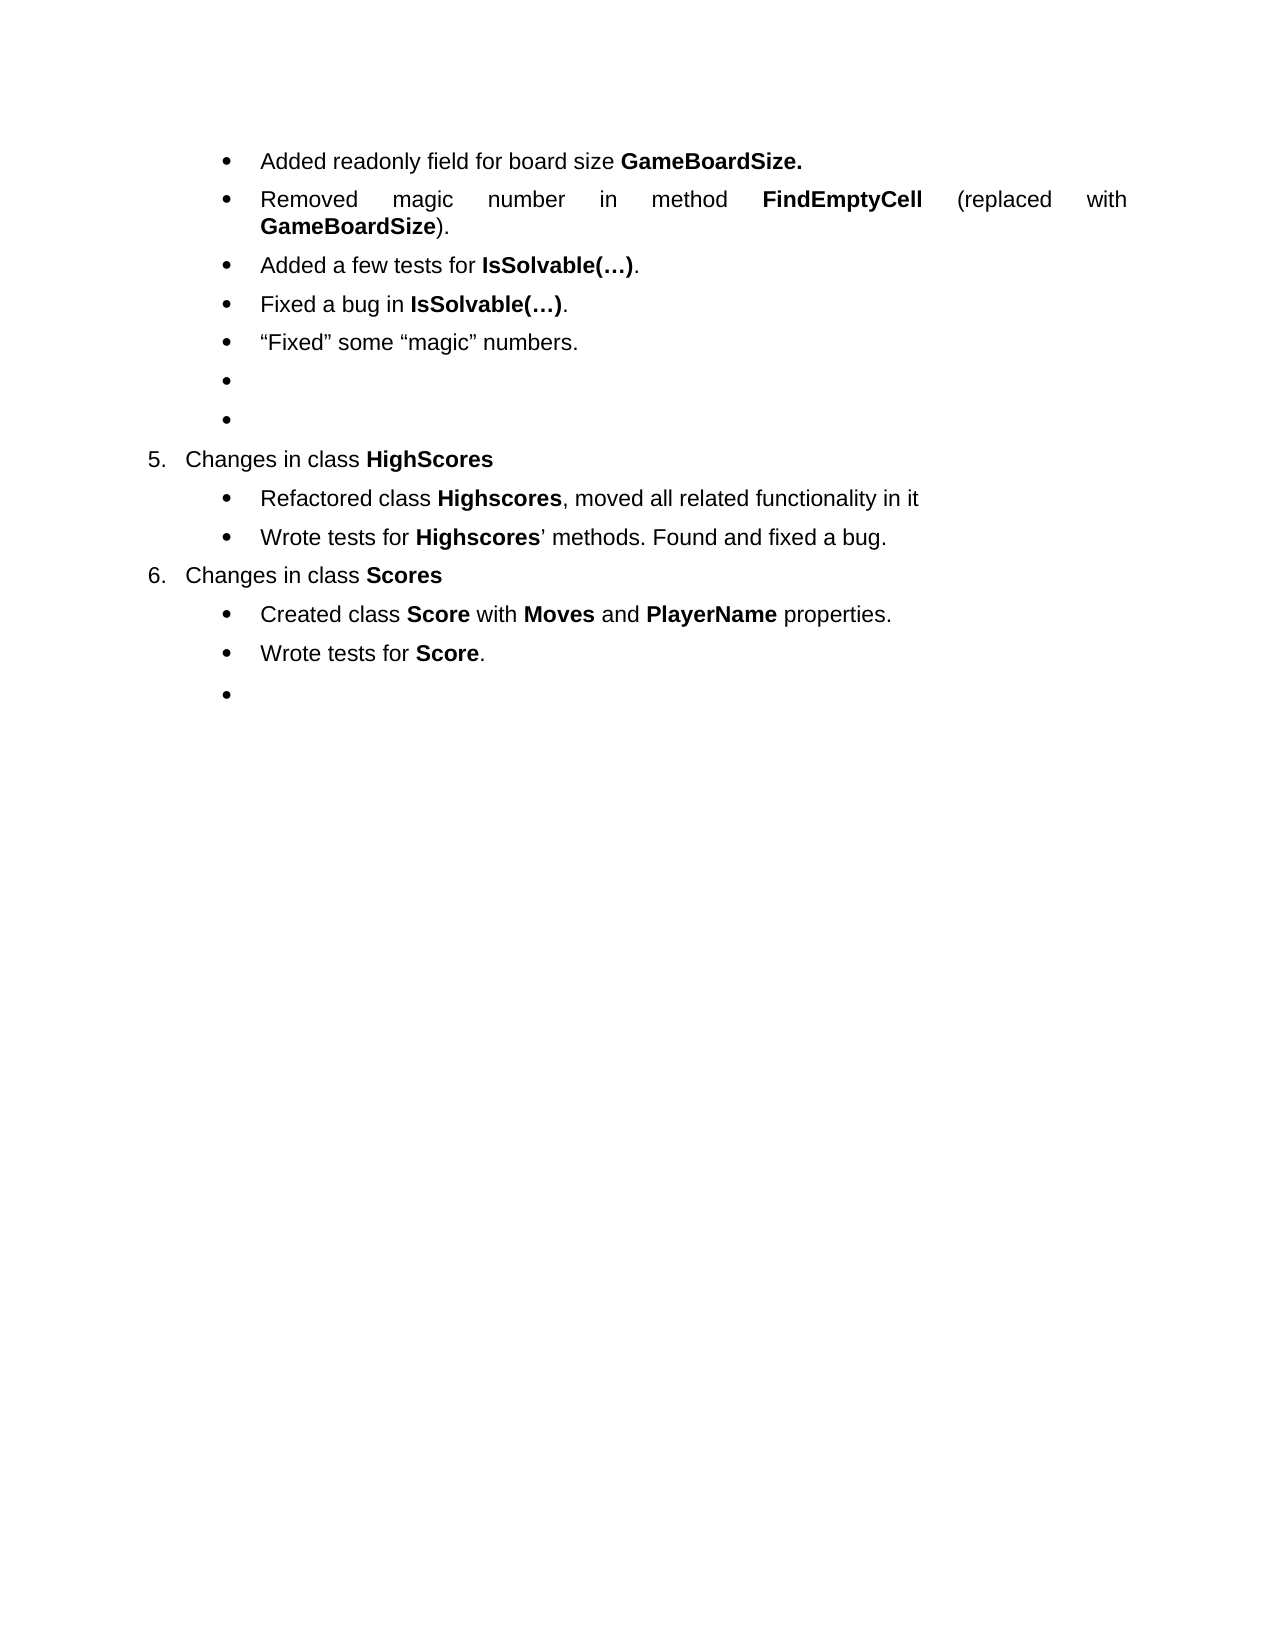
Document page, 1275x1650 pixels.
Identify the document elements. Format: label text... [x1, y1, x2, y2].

list Wrote tests for Highscores’ methods. Found and fixed a bug. [223, 524, 1127, 550]
list Changes in class Scores [148, 562, 1127, 589]
list Fixed a bug in IsSolvable(…). [223, 291, 1127, 317]
list Created class Score with Moves and PlayerName properties. [223, 601, 1127, 628]
list Changes in class HighScores [148, 446, 1127, 472]
list Wrote tests for Score. [223, 640, 1127, 667]
list Added a few tests for IsSolvable(…). [223, 252, 1127, 278]
list Added readonly field for board size GameBoardSize. [223, 148, 1127, 174]
list Refactored class Highscores, moved all related functionality in it [223, 485, 1127, 511]
list Removed magic number in method FindEmptyCell (replaced with GameBoardSize). [223, 186, 1127, 239]
list “Fixed” some “magic” numbers. [223, 329, 1127, 356]
